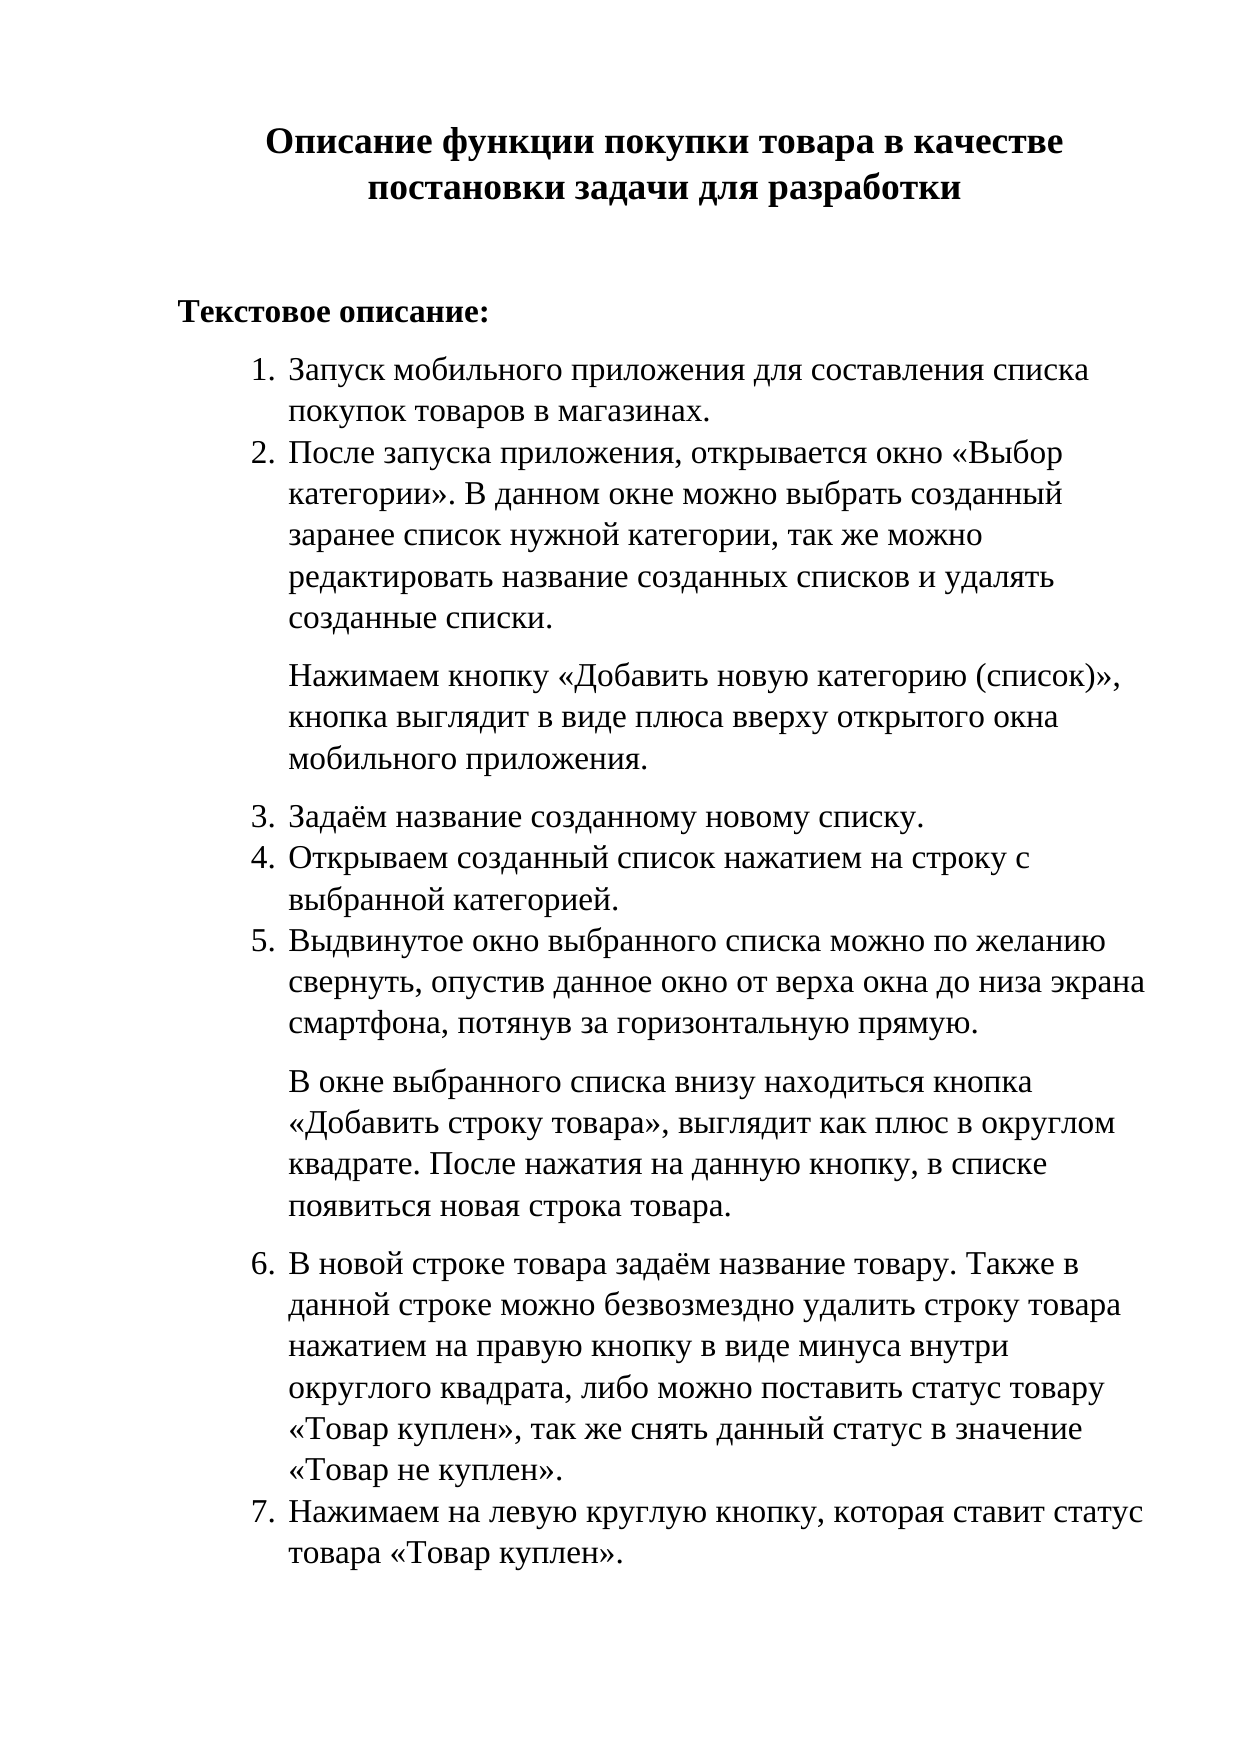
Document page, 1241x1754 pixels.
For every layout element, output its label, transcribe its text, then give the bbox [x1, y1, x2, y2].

list В новой строке товара задаём название товару. Также в данной строке можно безвозмездно удалить строку товара нажатием на правую кнопку в виде минуса внутри округлого квадрата, либо можно поставить статус товару «Товар куплен», так же снять данный статус в значение «Товар не куплен». [251, 1243, 1152, 1488]
list Задаём название созданному новому списку. [251, 796, 1152, 834]
text Текстовое описание: [177, 291, 1152, 329]
list Запуск мобильного приложения для составления списка покупок товаров в магазинах. [251, 349, 1152, 429]
text Описание функции покупки товара в качестве постановки задачи для разработки [177, 118, 1152, 208]
text Нажимаем кнопку «Добавить новую категорию (список)», кнопка выглядит в виде плюса вверху открытого окна мобильного приложения. [288, 655, 1152, 776]
text В окне выбранного списка внизу находиться кнопка «Добавить строку товара», выглядит как плюс в округлом квадрате. После нажатия на данную кнопку, в списке появиться новая строка товара. [288, 1061, 1152, 1223]
list Открываем созданный список нажатием на строку с выбранной категорией. [251, 837, 1152, 917]
list После запуска приложения, открывается окно «Выбор категории». В данном окне можно выбрать созданный заранее список нужной категории, так же можно редактировать название созданных списков и удалять созданные списки. [251, 432, 1152, 636]
list Нажимаем на левую круглую кнопку, которая ставит статус товара «Товар куплен». [251, 1491, 1152, 1571]
list Выдвинутое окно выбранного списка можно по желанию свернуть, опустив данное окно от верха окна до низа экрана смартфона, потянув за горизонтальную прямую. [251, 920, 1152, 1041]
